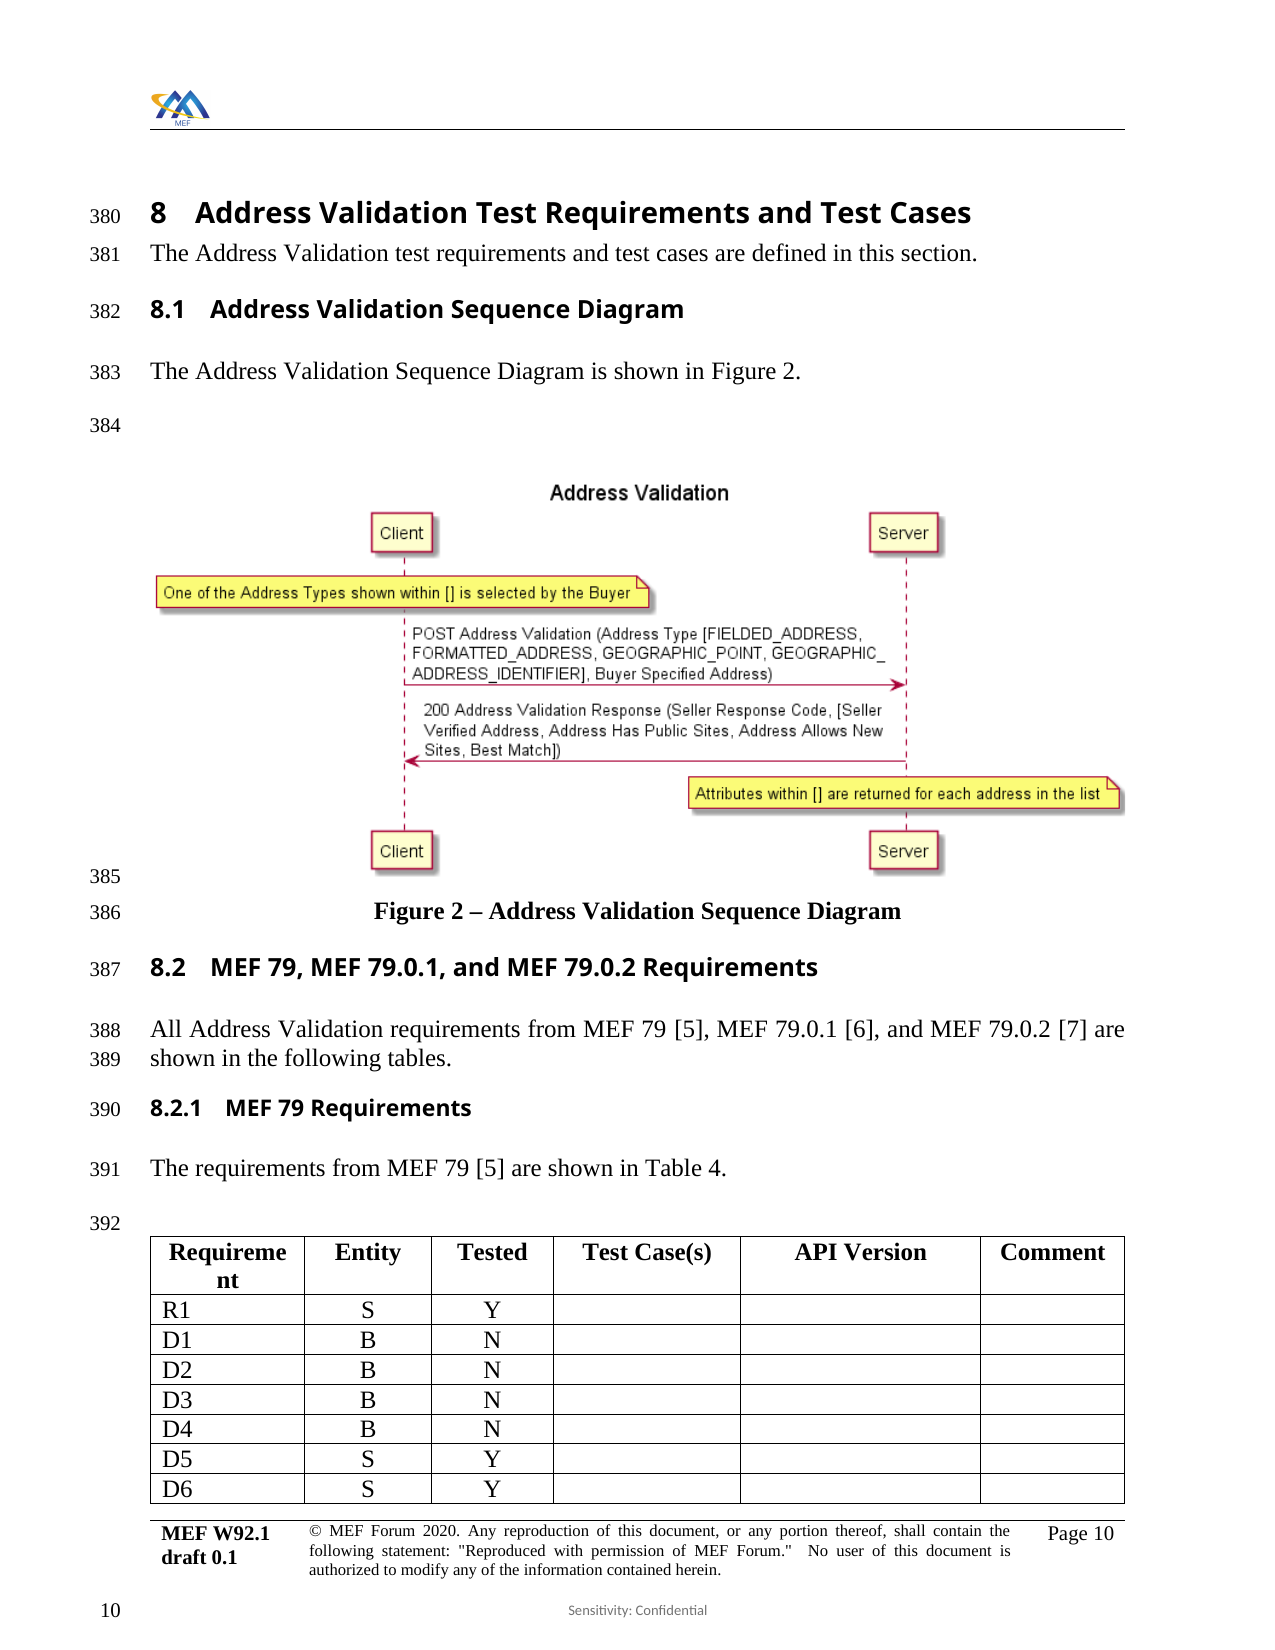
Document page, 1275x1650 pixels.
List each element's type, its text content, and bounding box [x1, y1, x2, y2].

table_cell D5 [151, 1444, 304, 1473]
table_header Requirement [151, 1237, 304, 1294]
table_cell N [432, 1355, 553, 1384]
table_cell D2 [151, 1355, 304, 1384]
table_cell Y [432, 1295, 553, 1324]
text The requirements from MEF 79 [5] are shown in Table 4. [150, 1153, 1125, 1182]
table_cell [554, 1444, 740, 1473]
table_cell [741, 1355, 980, 1384]
table_cell [981, 1474, 1124, 1503]
subtitle Address Validation Sequence Diagram [150, 292, 1125, 326]
table_cell [741, 1474, 980, 1503]
subtitle MEF 79 Requirements [150, 1092, 1125, 1124]
table_cell N [432, 1415, 553, 1443]
picture [150, 90, 211, 127]
subtitle Address Validation Test Requirements and Test Cases [150, 192, 1125, 232]
table_header API Version [741, 1237, 980, 1294]
table_cell N [432, 1325, 553, 1354]
table_cell [554, 1355, 740, 1384]
table_cell D3 [151, 1385, 304, 1413]
table_cell [741, 1385, 980, 1413]
table_cell Y [432, 1444, 553, 1473]
table_cell R1 [151, 1295, 304, 1324]
table_cell S [305, 1444, 431, 1473]
text The Address Validation test requirements and test cases are defined in this section. [150, 238, 1125, 267]
table_cell [981, 1325, 1124, 1354]
table_cell [981, 1355, 1124, 1384]
table_header Tested [432, 1237, 553, 1294]
table_cell S [305, 1474, 431, 1503]
picture [150, 463, 1125, 884]
table_cell B [305, 1325, 431, 1354]
table_cell B [305, 1355, 431, 1384]
table_cell [554, 1325, 740, 1354]
table_header Comment [981, 1237, 1124, 1294]
table_header Entity [305, 1237, 431, 1294]
text All Address Validation requirements from MEF 79 [5], MEF 79.0.1 [6], and MEF 79.0.2 [7] are shown in the following tables. [150, 1014, 1125, 1072]
table_cell B [305, 1415, 431, 1443]
table_cell [981, 1444, 1124, 1473]
table_header Test Case(s) [554, 1237, 740, 1294]
table_cell [554, 1295, 740, 1324]
table_cell [981, 1385, 1124, 1413]
table_cell [741, 1415, 980, 1443]
table_cell B [305, 1385, 431, 1413]
table_cell [554, 1385, 740, 1413]
subtitle MEF 79, MEF 79.0.1, and MEF 79.0.2 Requirements [150, 950, 1125, 984]
table_cell N [432, 1385, 553, 1413]
table_cell Y [432, 1474, 553, 1503]
table_cell [981, 1415, 1124, 1443]
text The Address Validation Sequence Diagram is shown in Figure 2. [150, 356, 1125, 384]
table_cell D6 [151, 1474, 304, 1503]
table_cell [554, 1474, 740, 1503]
table_cell S [305, 1295, 431, 1324]
text Figure 2 – Address Validation Sequence Diagram [150, 896, 1125, 925]
table_cell D4 [151, 1415, 304, 1443]
table_cell [741, 1325, 980, 1354]
table_cell [981, 1295, 1124, 1324]
table_cell [741, 1444, 980, 1473]
table_cell D1 [151, 1325, 304, 1354]
table_cell [741, 1295, 980, 1324]
table_cell [554, 1415, 740, 1443]
